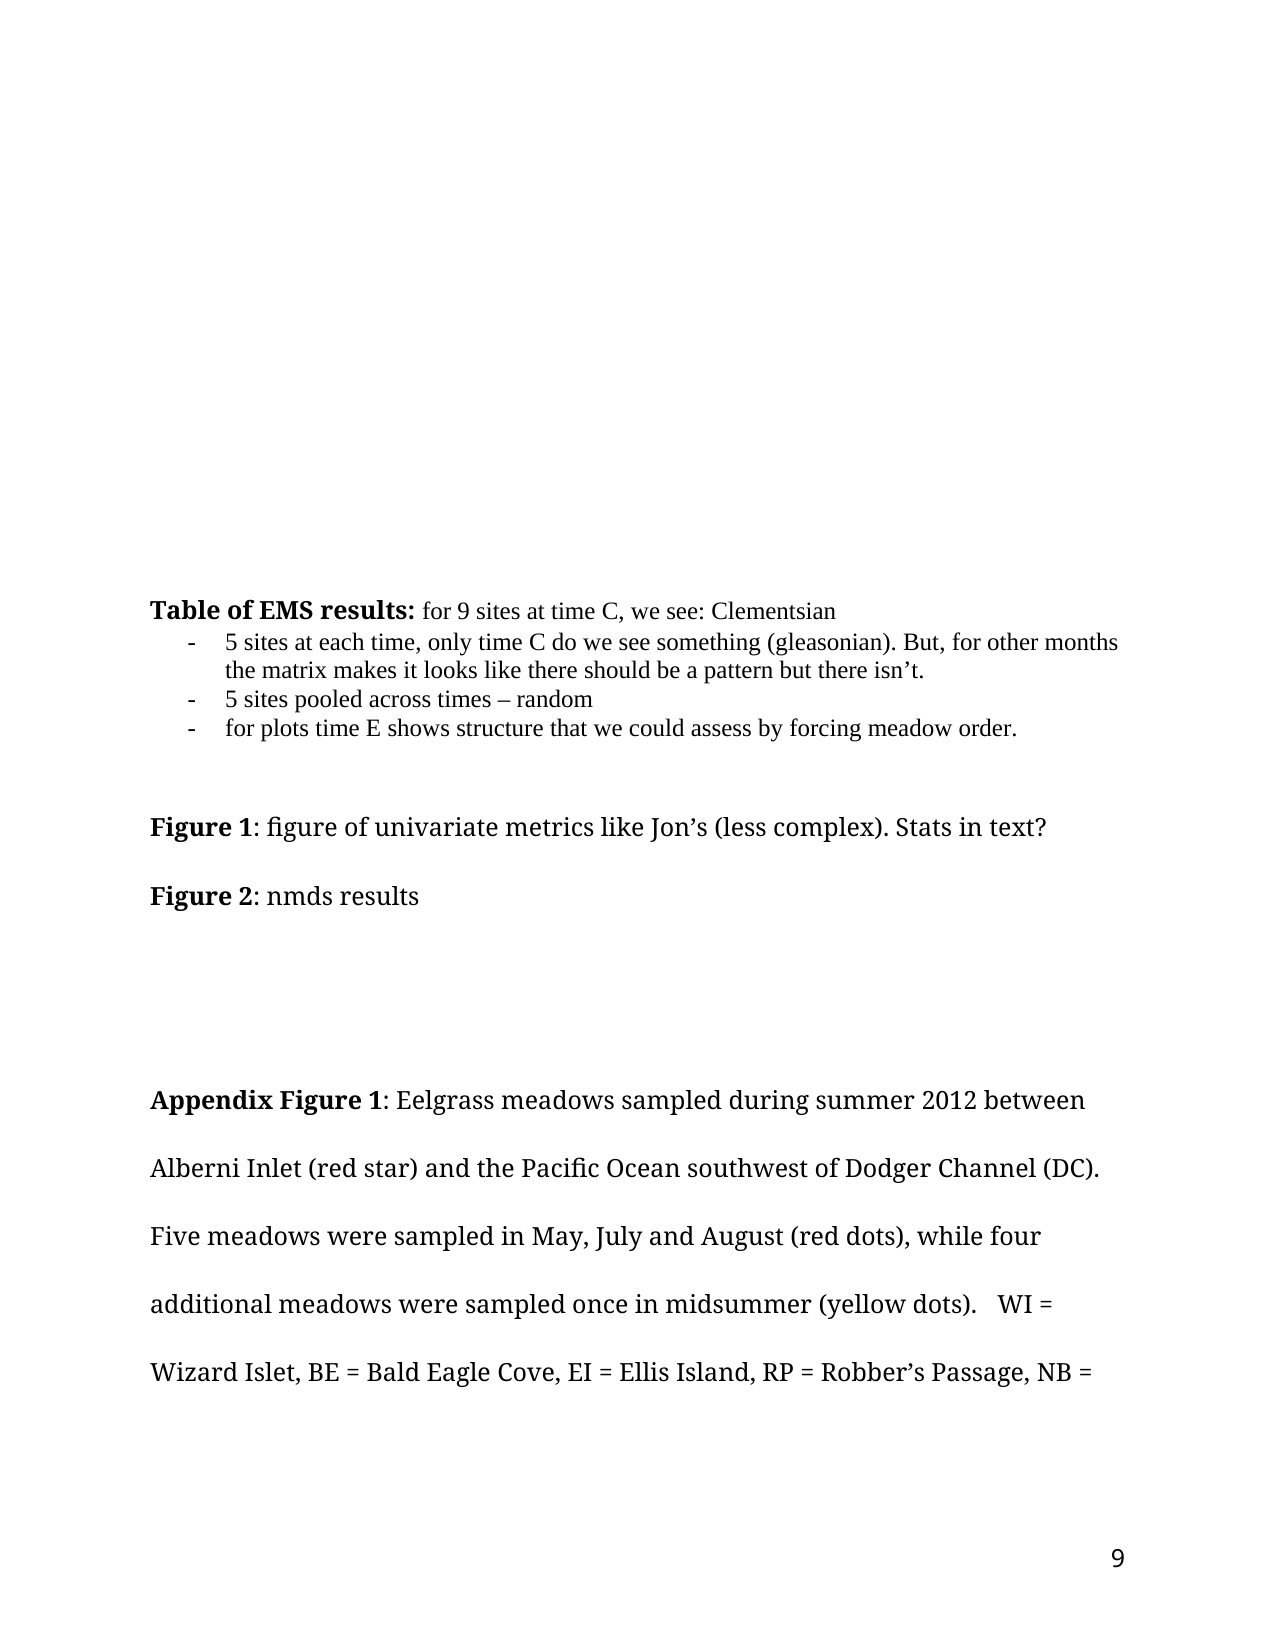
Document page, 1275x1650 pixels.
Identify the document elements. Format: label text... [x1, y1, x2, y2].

text Table of EMS results: for 9 sites at time C, we see: Clementsian [150, 593, 1125, 627]
list for plots time E shows structure that we could assess by forcing meadow order. [187, 713, 1125, 742]
text Figure 1: figure of univariate metrics like Jon’s (less complex). Stats in text? [150, 810, 1125, 844]
list 5 sites pooled across times – random [187, 684, 1125, 713]
text Figure 2: nmds results [150, 878, 1125, 912]
list 5 sites at each time, only time C do we see something (gleasonian). But, for other months the matrix makes it looks like there should be a pattern but there isn’t. [187, 627, 1125, 684]
